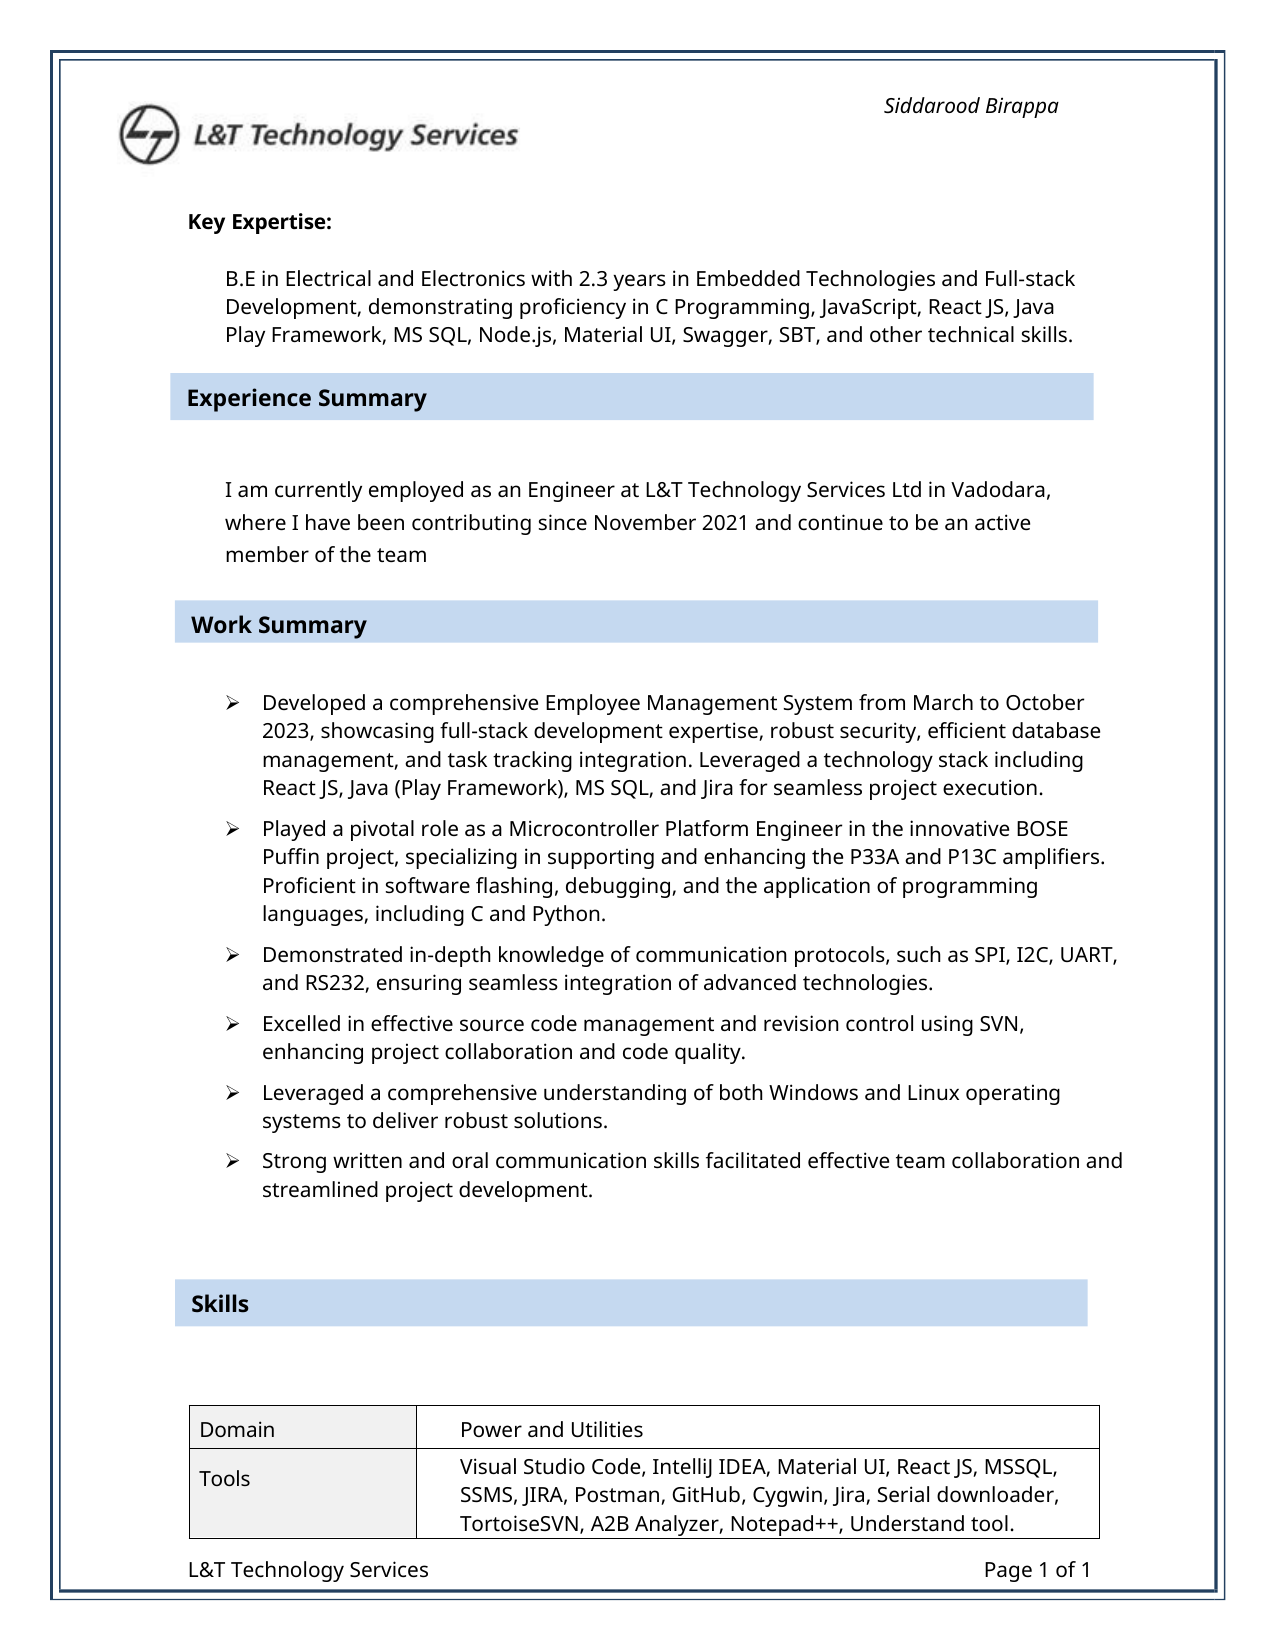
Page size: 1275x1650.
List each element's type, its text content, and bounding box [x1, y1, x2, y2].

text Key Expertise: [187, 207, 1127, 235]
list Demonstrated in-depth knowledge of communication protocols, such as SPI, I2C, UART, and RS232, ensuring seamless integration of advanced technologies. [224, 940, 1127, 997]
list Played a pivotal role as a Microcontroller Platform Engineer in the innovative BOSE Puffin project, specializing in supporting and enhancing the P33A and P13C amplifiers. Proficient in software flashing, debugging, and the application of programming languages, including C and Python. [224, 814, 1127, 928]
picture [116, 101, 520, 177]
table_cell Visual Studio Code, IntelliJ IDEA, Material UI, React JS, MSSQL, SSMS, JIRA, Postman, GitHub, Cygwin, Jira, Serial downloader, TortoiseSVN, A2B Analyzer, Notepad++, Understand tool. [417, 1449, 1099, 1537]
text B.E in Electrical and Electronics with 2.3 years in Embedded Technologies and Full-stack Development, demonstrating proficiency in C Programming, JavaScript, React JS, Java Play Framework, MS SQL, Node.js, Material UI, Swagger, SBT, and other technical skills. [225, 264, 1099, 349]
list Leveraged a comprehensive understanding of both Windows and Linux operating systems to deliver robust solutions. [224, 1078, 1127, 1134]
list Developed a comprehensive Employee Management System from March to October 2023, showcasing full-stack development expertise, robust security, efficient database management, and task tracking integration. Leveraged a technology stack including React JS, Java (Play Framework), MS SQL, and Jira for seamless project execution. [224, 688, 1127, 802]
text I am currently employed as an Engineer at L&T Technology Services Ltd in Vadodara, where I have been contributing since November 2021 and continue to be an active member of the team [225, 475, 1099, 569]
table_header Power and Utilities [417, 1406, 1099, 1448]
table_header Domain [190, 1406, 416, 1448]
list Excelled in effective source code management and revision control using SVN, enhancing project collaboration and code quality. [224, 1009, 1127, 1066]
table_cell Tools [190, 1449, 416, 1537]
list Strong written and oral communication skills facilitated effective team collaboration and streamlined project development. [224, 1147, 1127, 1203]
